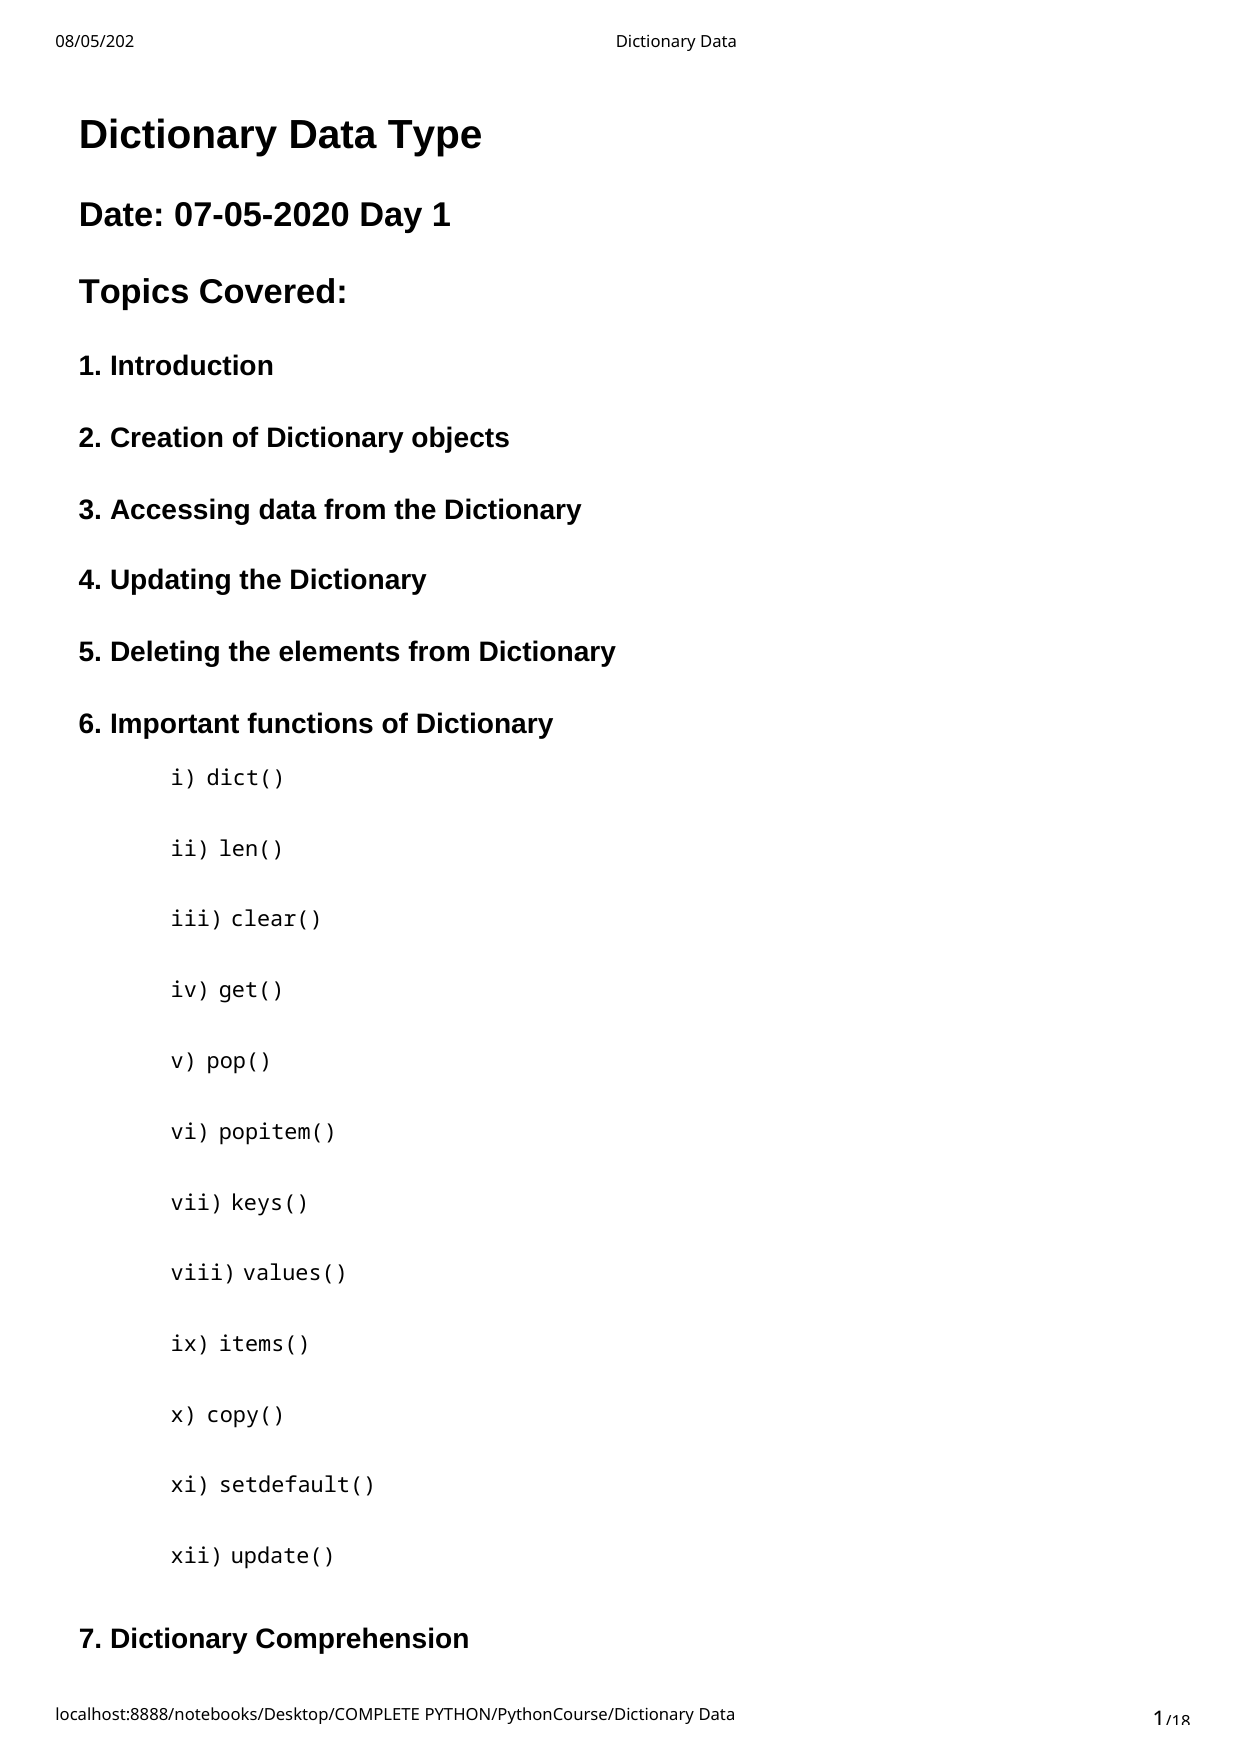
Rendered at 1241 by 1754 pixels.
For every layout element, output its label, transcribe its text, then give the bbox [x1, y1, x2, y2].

subtitle Accessing data from the Dictionary [78, 493, 1196, 525]
list get() [170, 974, 1196, 1004]
list update() [170, 1540, 1196, 1570]
list keys() [170, 1186, 1196, 1216]
list Important functions of Dictionary [78, 707, 1196, 739]
subtitle Dictionary Data Type [78, 110, 1196, 157]
list Creation of Dictionary objects [78, 421, 1196, 453]
list copy() [170, 1399, 1196, 1428]
subtitle Deleting the elements from Dictionary [78, 635, 1196, 667]
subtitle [78, 1622, 470, 1654]
list values() [170, 1257, 1196, 1287]
text Topics Covered: [78, 271, 1196, 311]
list dict() [170, 762, 1196, 792]
list clear() [170, 903, 1196, 933]
list setdefault() [170, 1469, 1196, 1499]
list popitem() [170, 1116, 1196, 1145]
list Updating the Dictionary [78, 563, 1196, 596]
list pop() [170, 1045, 1196, 1075]
subtitle Date: 07-05-2020 Day 1 [78, 194, 1196, 234]
list items() [170, 1328, 1196, 1358]
list len() [170, 833, 1196, 862]
subtitle Introduction [78, 349, 1196, 381]
